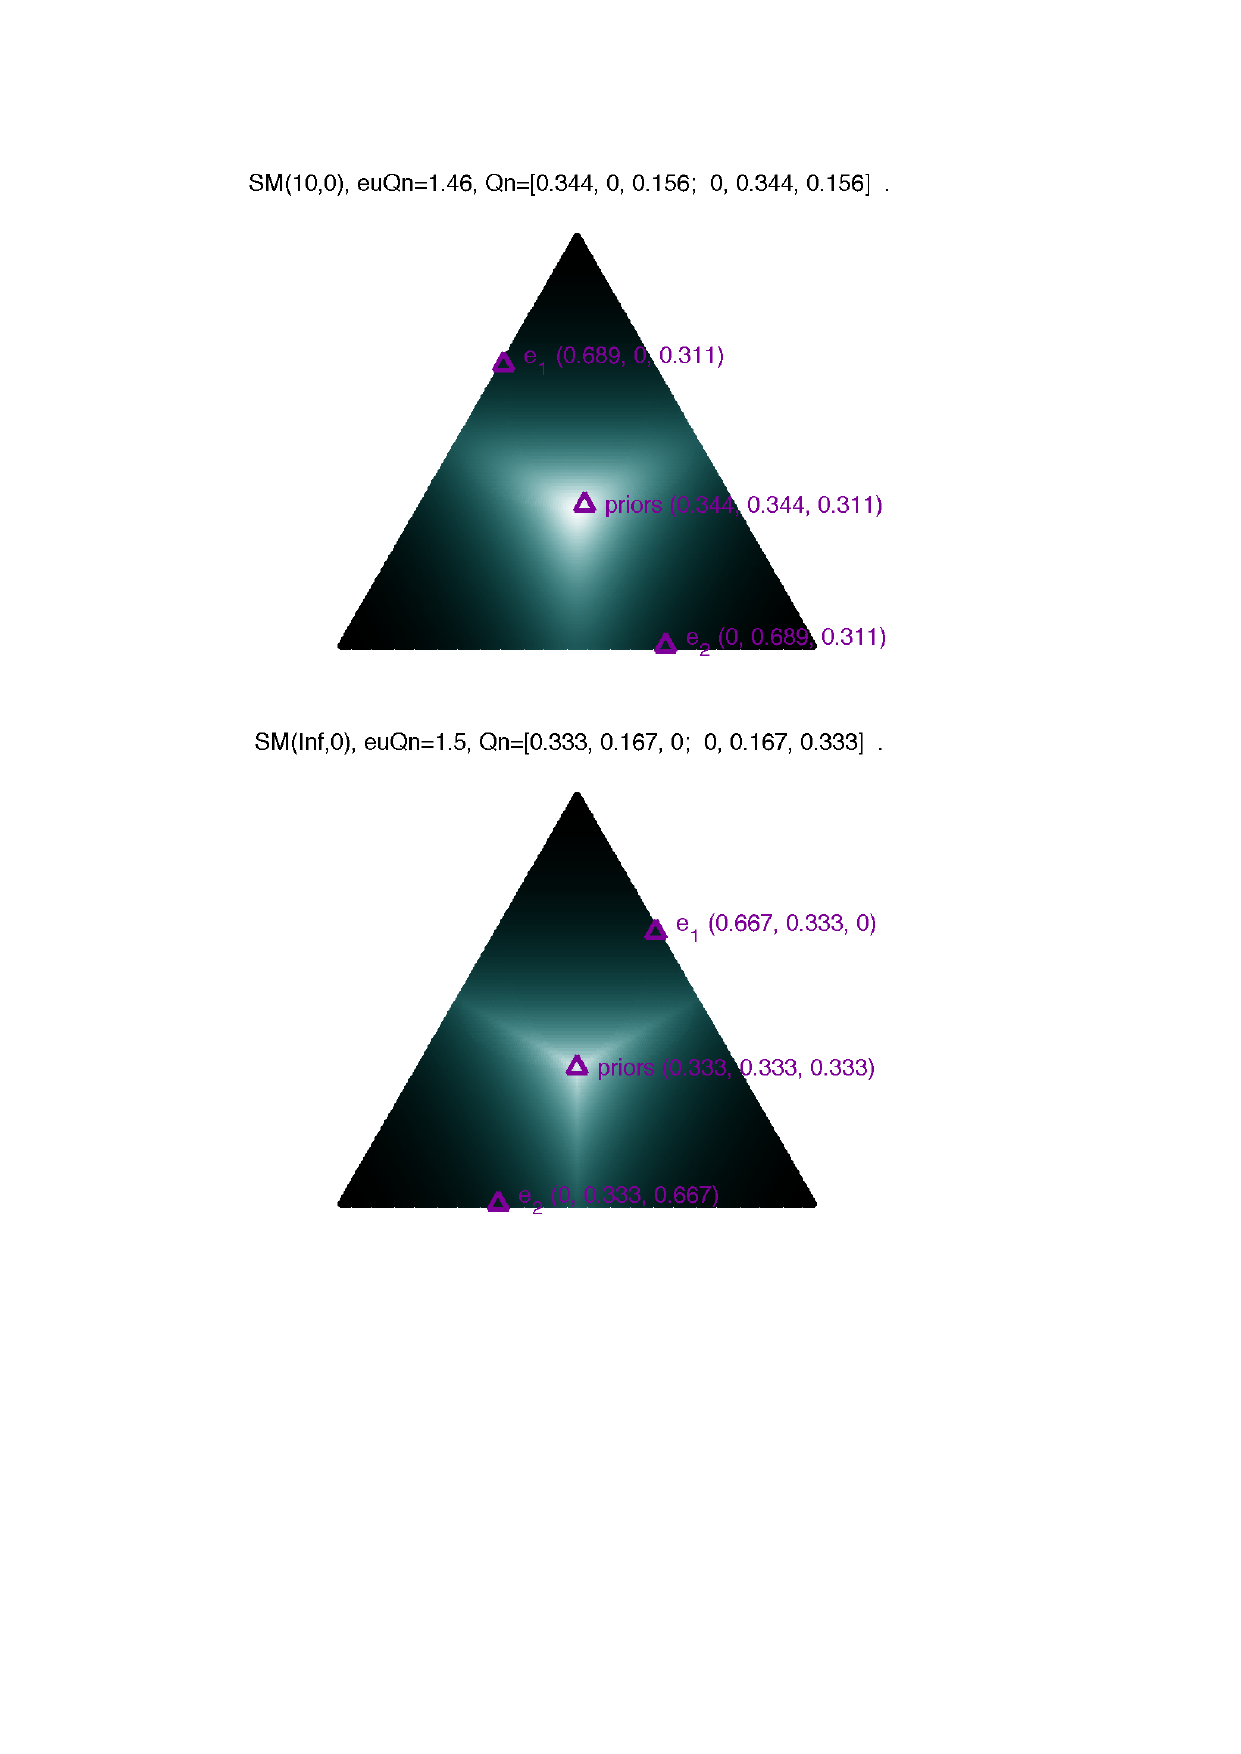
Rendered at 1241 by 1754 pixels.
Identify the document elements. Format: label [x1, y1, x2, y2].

picture [187, 708, 1053, 1238]
picture [187, 150, 1053, 680]
